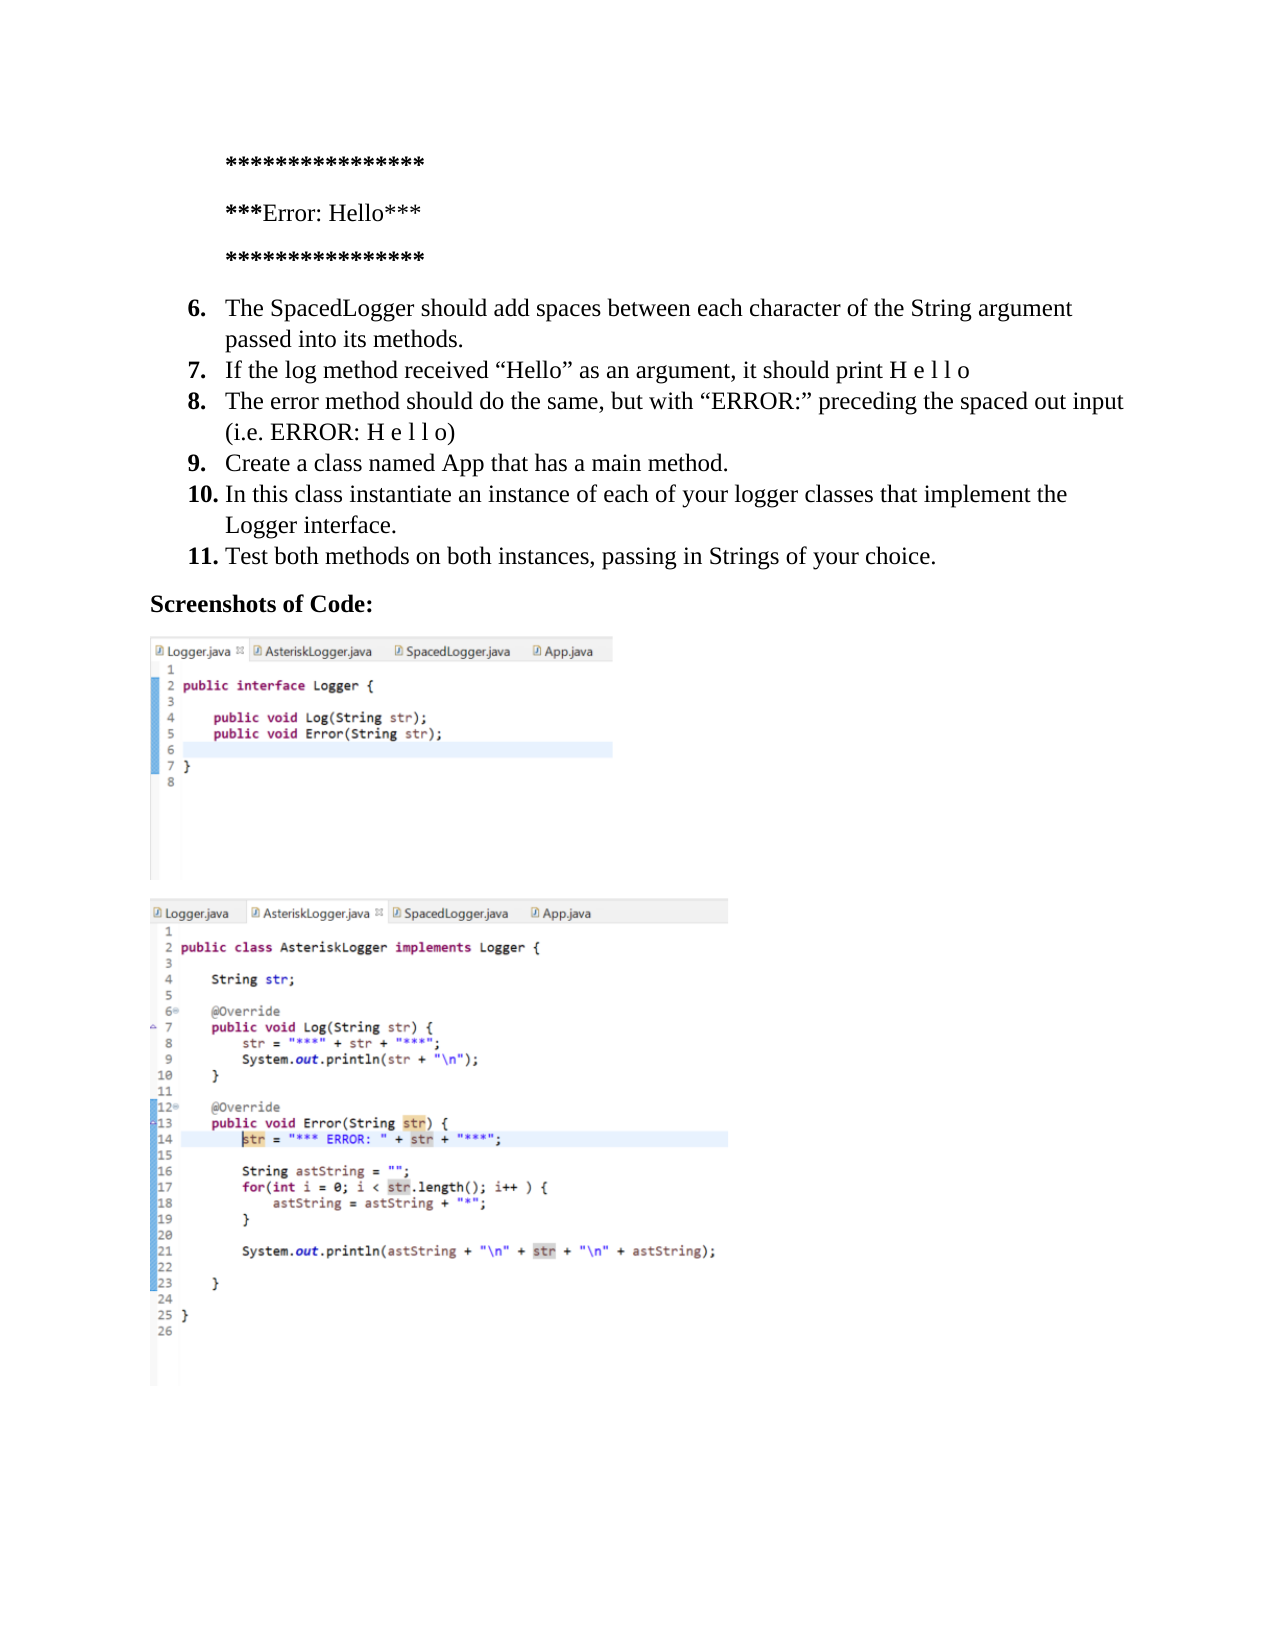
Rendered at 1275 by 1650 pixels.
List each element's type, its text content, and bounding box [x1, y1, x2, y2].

list The SpacedLogger should add spaces between each character of the String argument passed into its methods. [187, 293, 1125, 353]
text ***Error: Hello*** [225, 198, 1125, 226]
text **************** [225, 245, 1125, 274]
picture [150, 898, 729, 1386]
list If the log method received “Hello” as an argument, it should print H e l l o [187, 355, 1125, 384]
list In this class instantiate an instance of each of your logger classes that implement the Logger interface. [187, 479, 1125, 539]
list The error method should do the same, but with “ERROR:” preceding the spaced out input (i.e. ERROR: H e l l o) [187, 386, 1125, 446]
list Create a class named App that has a main method. [187, 448, 1125, 477]
list Test both methods on both instances, passing in Strings of your choice. [187, 541, 1125, 570]
text **************** [225, 150, 1125, 179]
picture [150, 636, 613, 880]
text Screenshots of Code: [150, 589, 1125, 618]
